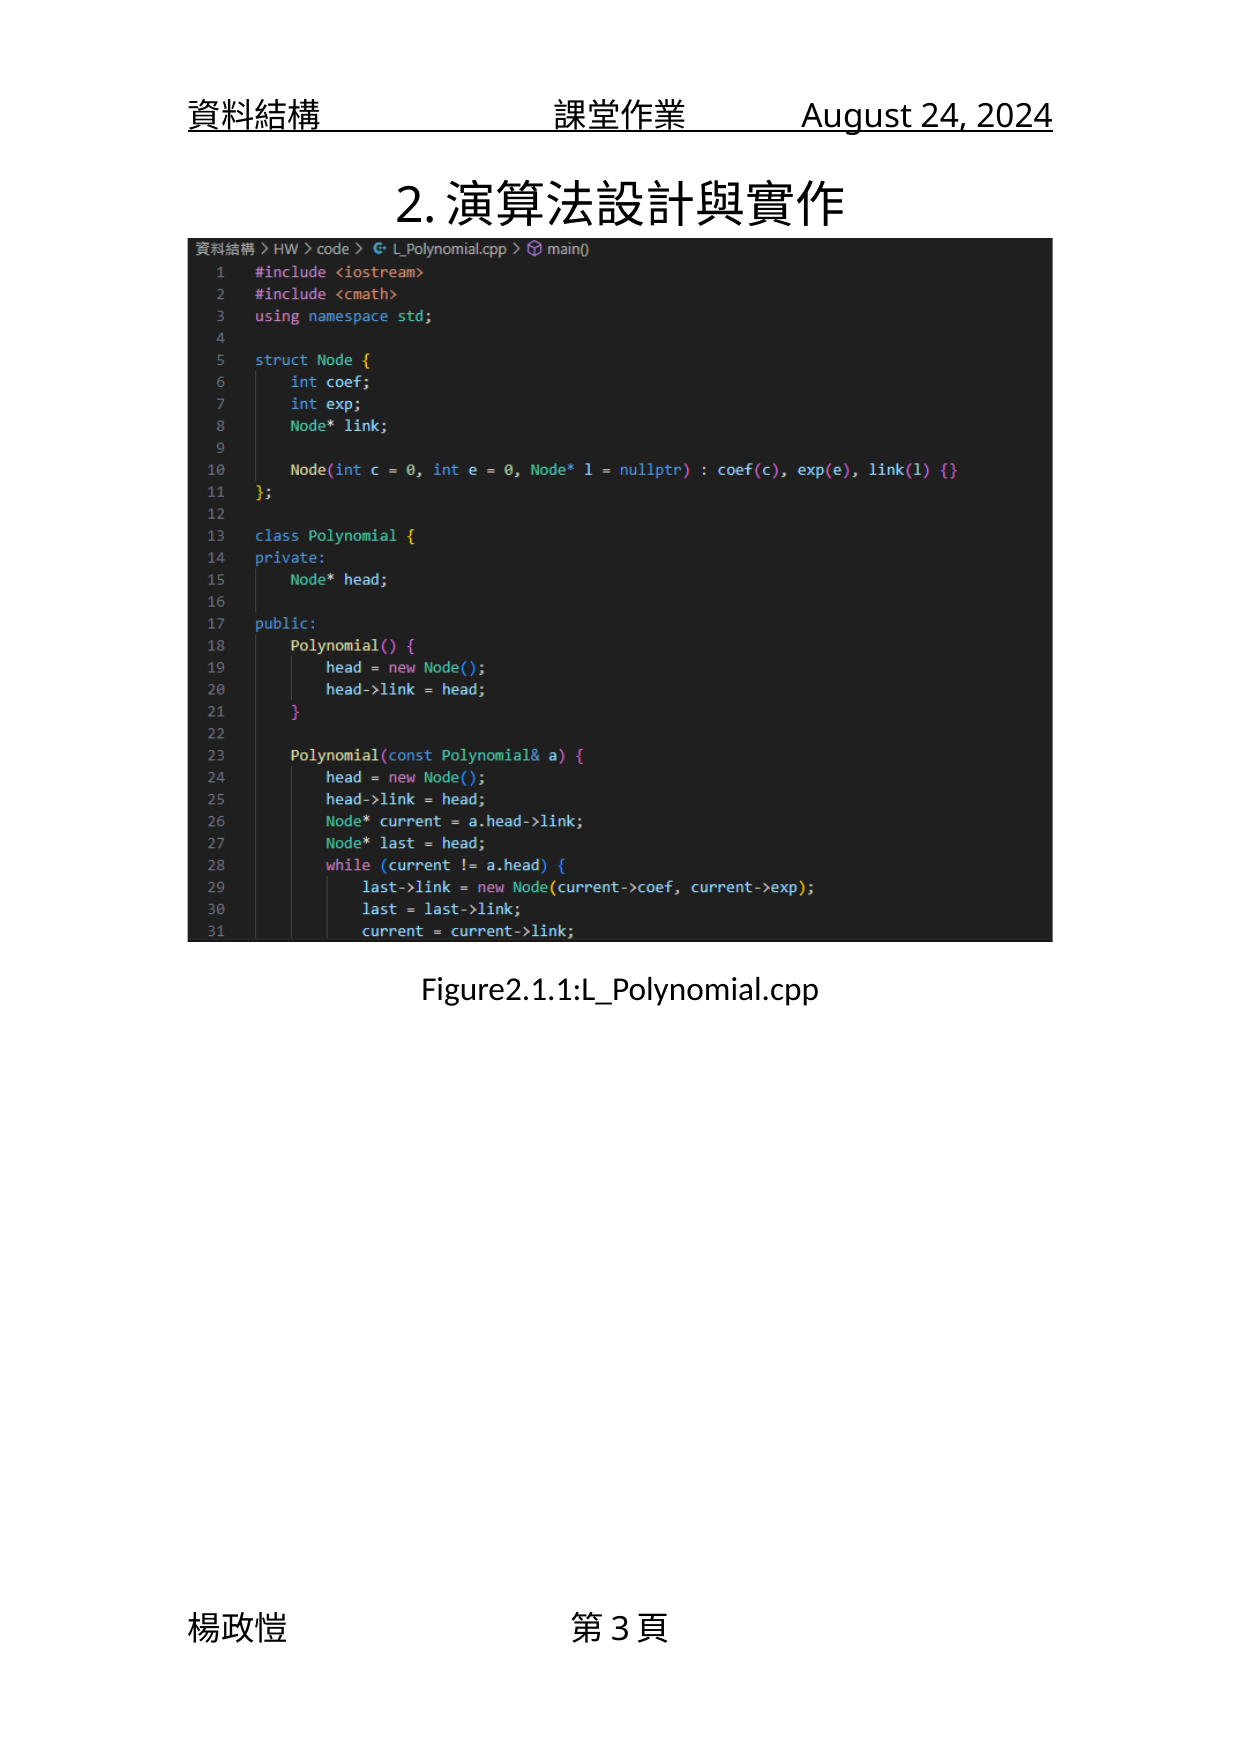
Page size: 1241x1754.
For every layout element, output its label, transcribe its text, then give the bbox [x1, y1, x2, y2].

text Figure2.1.1:L_Polynomial.cpp [187, 942, 1053, 1026]
picture [187, 238, 1053, 942]
list 演算法設計與實作 [187, 163, 1053, 238]
